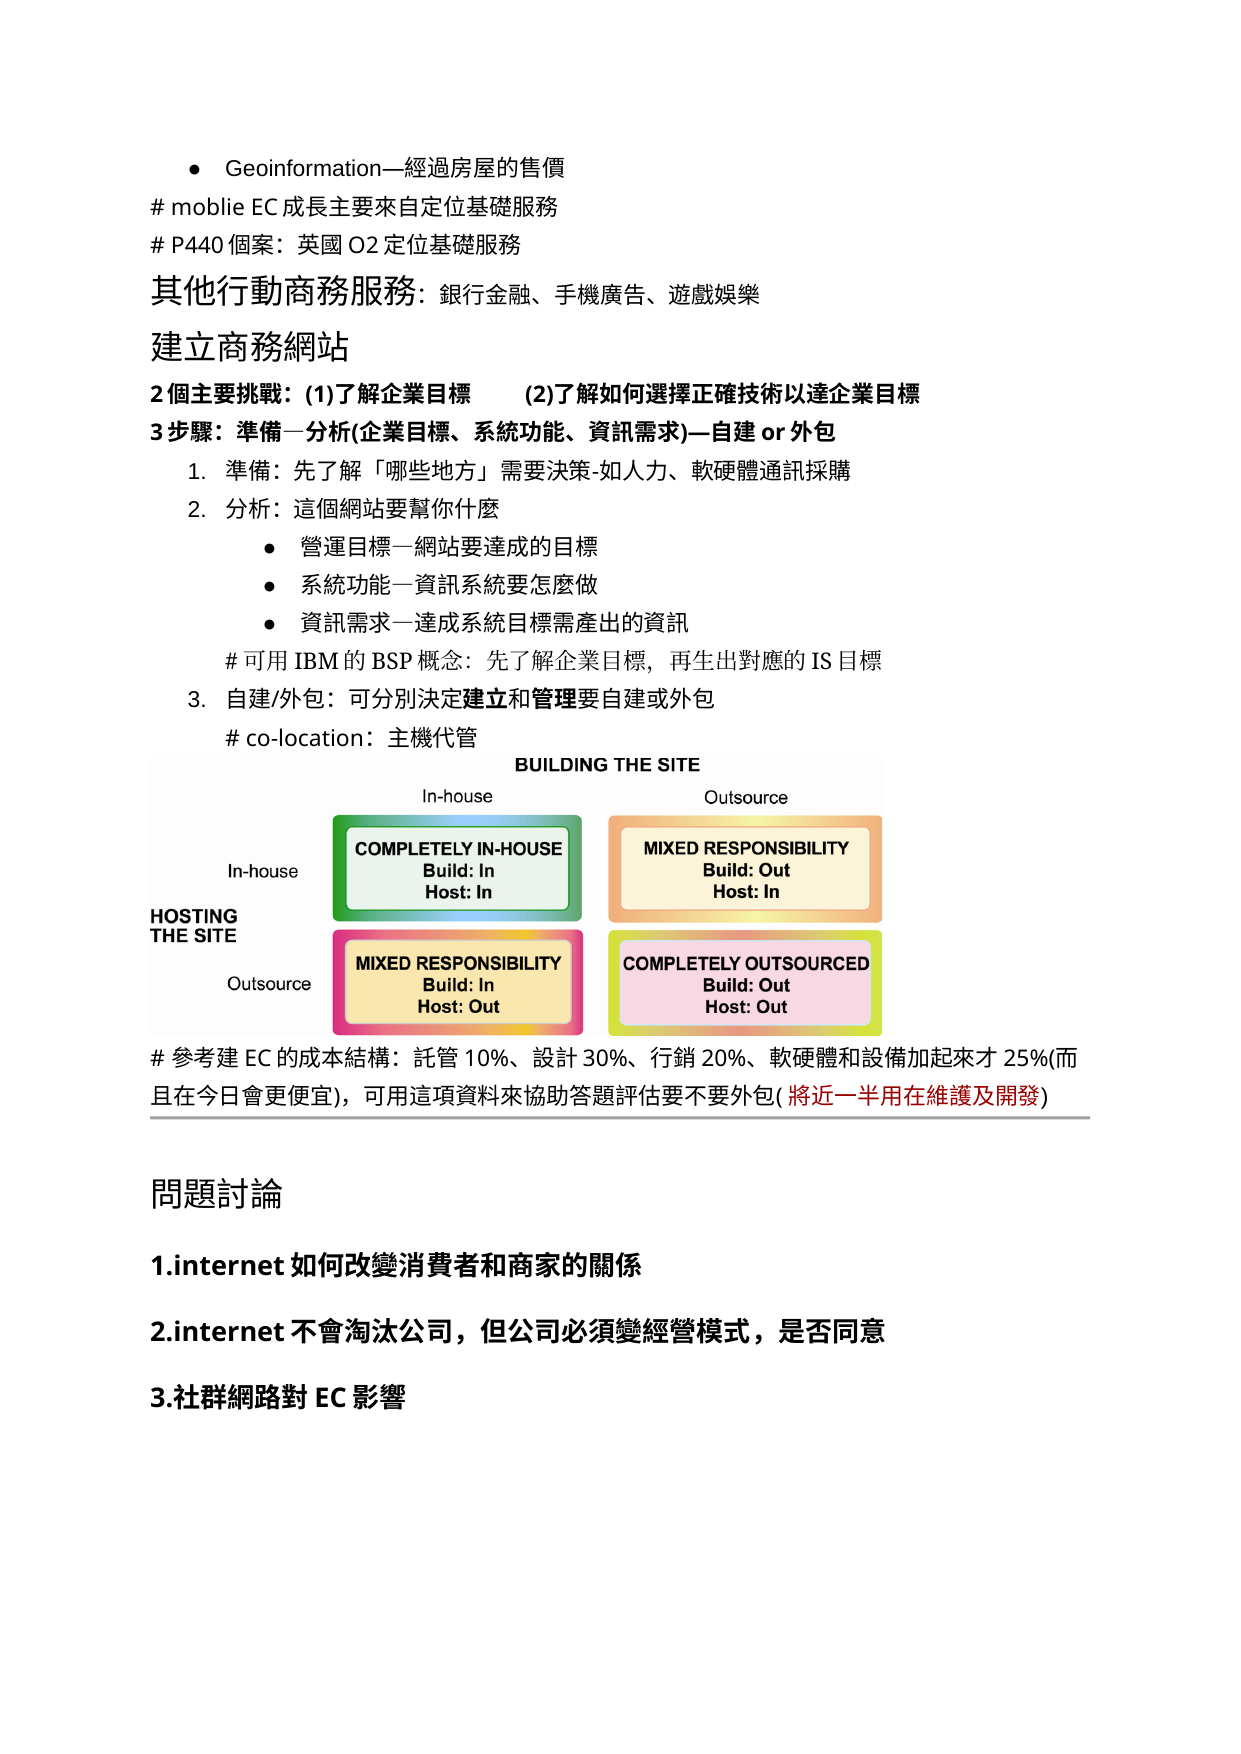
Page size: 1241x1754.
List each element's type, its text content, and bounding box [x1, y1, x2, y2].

subtitle 問題討論 [150, 1167, 1090, 1216]
text 建立商務網站 [150, 320, 1090, 369]
list 營運目標—網站要達成的目標 [262, 529, 1090, 562]
text 2個主要挑戰：(1)了解企業目標 (2)了解如何選擇正確技術以達企業目標 [150, 376, 1090, 409]
list 分析：這個網站要幫你什麼 [187, 491, 1090, 524]
list 系統功能—資訊系統要怎麼做 [262, 567, 1090, 600]
text # P440個案：英國O2定位基礎服務 [150, 227, 1090, 260]
list 資訊需求—達成系統目標需產出的資訊 [262, 605, 1090, 638]
list 自建/外包：可分別決定建立和管理要自建或外包 [187, 681, 1090, 715]
list Geoinformation—經過房屋的售價 [187, 150, 1090, 183]
list 準備：先了解「哪些地方」需要決策-如人力、軟硬體通訊採購 [187, 452, 1090, 486]
subtitle 3.社群網路對EC影響 [150, 1376, 1090, 1415]
text 3步驟：準備—分析(企業目標、系統功能、資訊需求)—自建or外包 [150, 414, 1090, 447]
subtitle 2.internet不會淘汰公司，但公司必須變經營模式，是否同意 [150, 1309, 1090, 1349]
subtitle 1.internet如何改變消費者和商家的關係 [150, 1243, 1090, 1283]
text # moblie EC成長主要來自定位基礎服務 [150, 188, 1090, 222]
text 其他行動商務服務：銀行金融、手機廣告、遊戲娛樂 [150, 265, 1090, 313]
text # co-location：主機代管 [150, 720, 1090, 753]
picture [150, 758, 883, 1036]
text # 可用IBM的BSP概念：先了解企業目標，再生出對應的IS目標 [150, 643, 1090, 676]
text # 參考建EC的成本結構：託管10%、設計30%、行銷20%、軟硬體和設備加起來才25%(而且在今日會更便宜)，可用這項資料來協助答題評估要不要外包( 將近一半用在維護及開發) [150, 1040, 1090, 1111]
